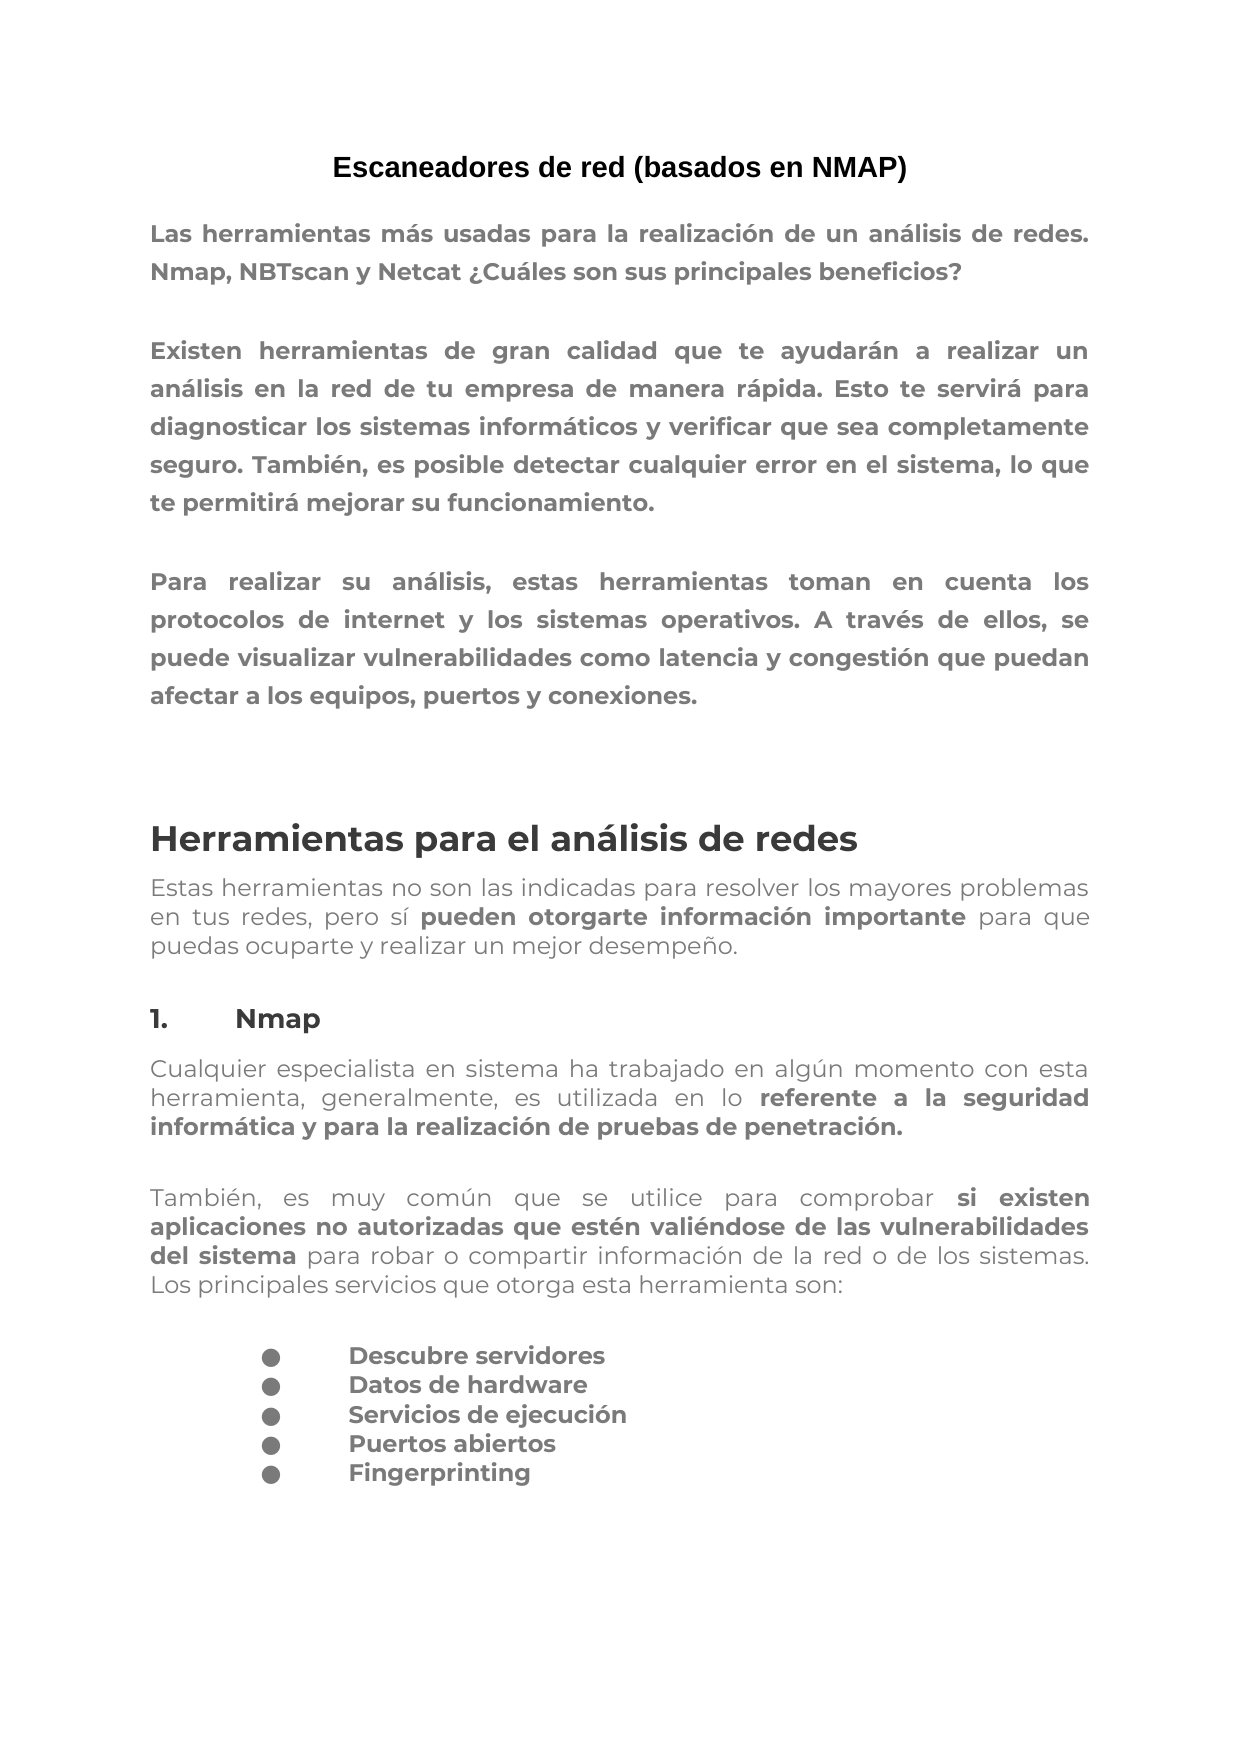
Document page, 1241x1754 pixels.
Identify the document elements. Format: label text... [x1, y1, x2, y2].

subtitle Herramientas para el análisis de redes [150, 817, 1090, 860]
subtitle 1. Nmap [150, 1002, 1090, 1035]
list Puertos abiertos [260, 1429, 1090, 1458]
text Estas herramientas no son las indicadas para resolver los mayores problemas en tus redes, pero sí pueden otorgarte información importante para que puedas ocuparte y realizar un mejor desempeño. [150, 873, 1090, 961]
text Escaneadores de red (basados en NMAP) [150, 150, 1090, 183]
list Datos de hardware [260, 1371, 1090, 1400]
list Descubre servidores [260, 1342, 1090, 1371]
list Servicios de ejecución [260, 1400, 1090, 1429]
subtitle Para realizar su análisis, estas herramientas toman en cuenta los protocolos de internet y los sistemas operativos. A través de ellos, se puede visualizar vulnerabilidades como latencia y congestión que puedan afectar a los equipos, puertos y conexiones. [150, 567, 1090, 710]
text También, es muy común que se utilice para comprobar si existen aplicaciones no autorizadas que estén valiéndose de las vulnerabilidades del sistema para robar o compartir información de la red o de los sistemas. Los principales servicios que otorga esta herramienta son: [150, 1183, 1090, 1300]
subtitle Existen herramientas de gran calidad que te ayudarán a realizar un análisis en la red de tu empresa de manera rápida. Esto te servirá para diagnosticar los sistemas informáticos y verificar que sea completamente seguro. También, es posible detectar cualquier error en el sistema, lo que te permitirá mejorar su funcionamiento. [150, 336, 1090, 517]
subtitle Las herramientas más usadas para la realización de un análisis de redes. Nmap, NBTscan y Netcat ¿Cuáles son sus principales beneficios? [150, 219, 1090, 286]
list Fingerprinting [260, 1458, 1090, 1487]
text Cualquier especialista en sistema ha trabajado en algún momento con esta herramienta, generalmente, es utilizada en lo referente a la seguridad informática y para la realización de pruebas de penetración. [150, 1054, 1090, 1142]
